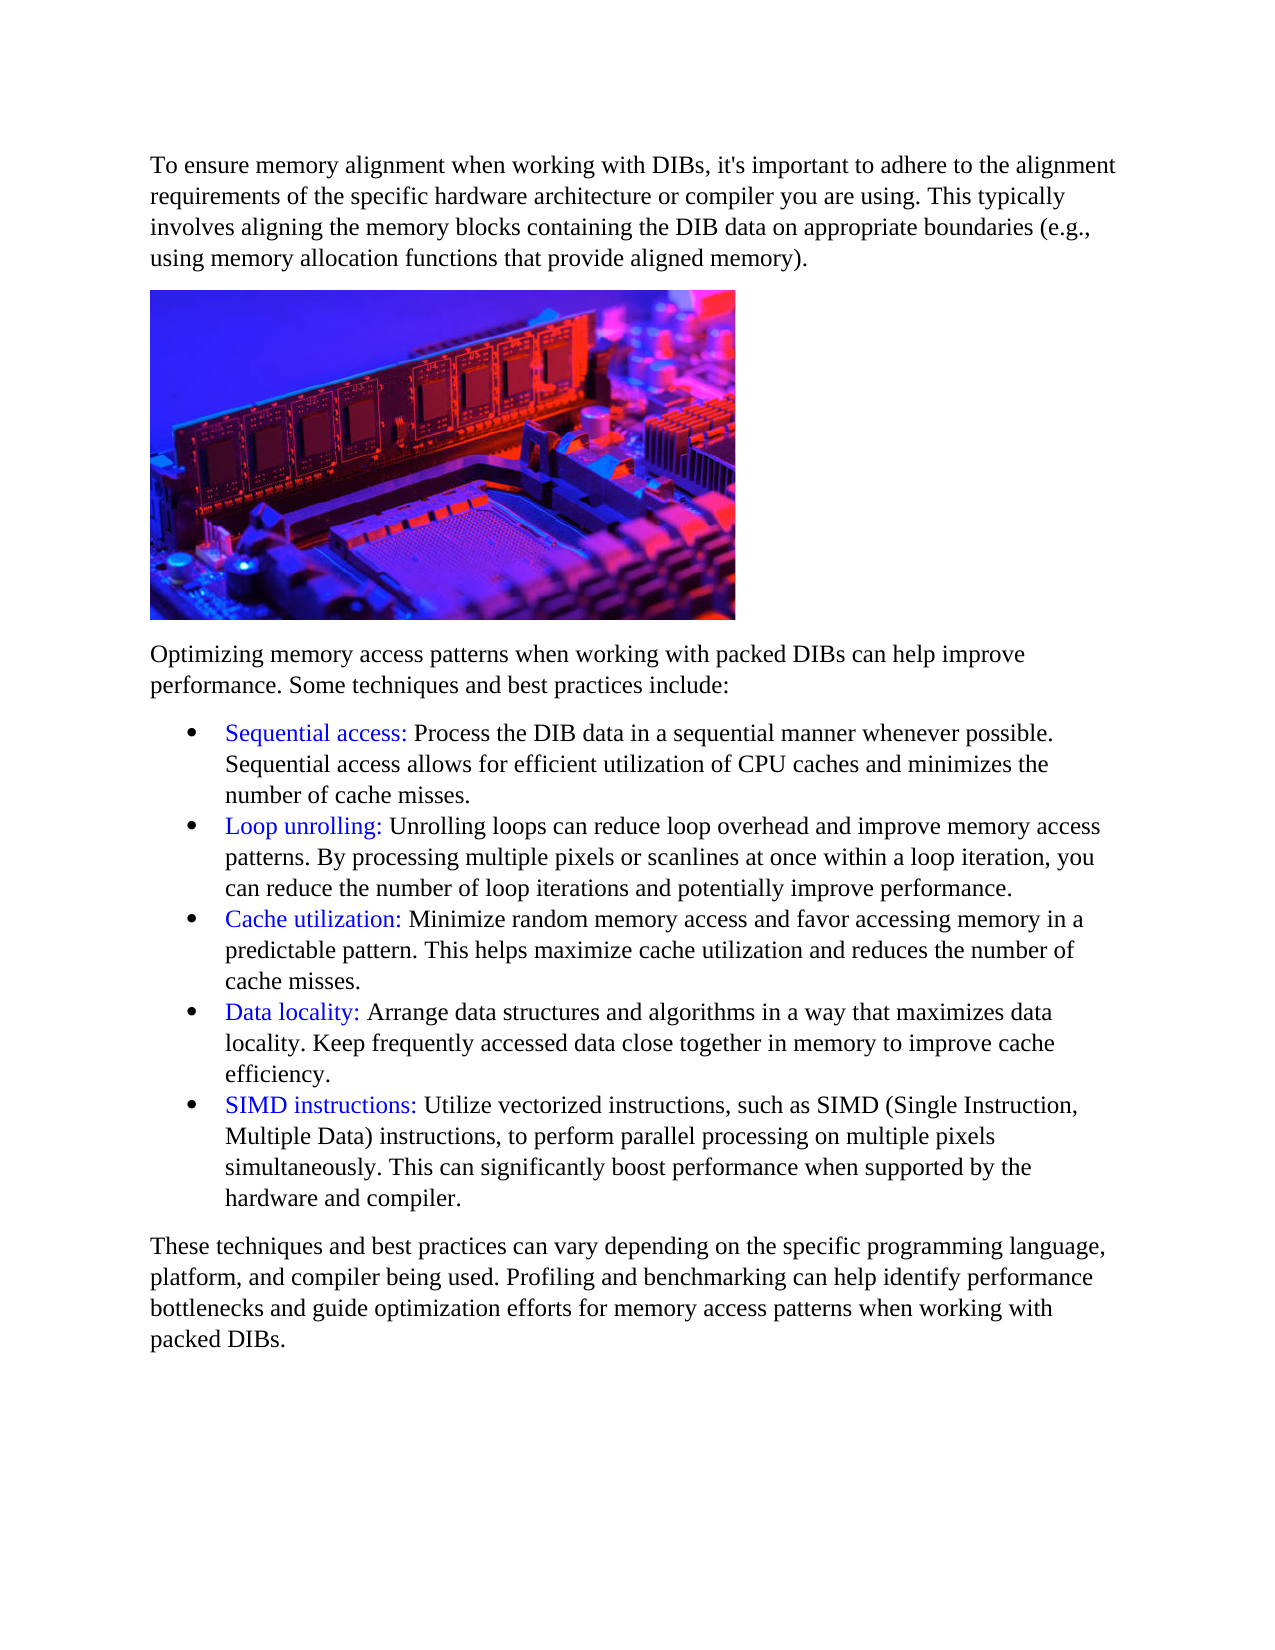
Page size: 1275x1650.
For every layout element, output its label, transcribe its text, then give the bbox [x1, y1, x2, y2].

list Cache utilization: Minimize random memory access and favor accessing memory in a predictable pattern. This helps maximize cache utilization and reduces the number of cache misses. [187, 904, 1125, 995]
text These techniques and best practices can vary depending on the specific programming language, platform, and compiler being used. Profiling and benchmarking can help identify performance bottlenecks and guide optimization efforts for memory access patterns when working with packed DIBs. [150, 1231, 1125, 1353]
text To ensure memory alignment when working with DIBs, it's important to adhere to the alignment requirements of the specific hardware architecture or compiler you are using. This typically involves aligning the memory blocks containing the DIB data on appropriate boundaries (e.g., using memory allocation functions that provide aligned memory). [150, 150, 1125, 272]
list Loop unrolling: Unrolling loops can reduce loop overhead and improve memory access patterns. By processing multiple pixels or scanlines at once within a loop iteration, you can reduce the number of loop iterations and potentially improve performance. [187, 811, 1125, 902]
list Data locality: Arrange data structures and algorithms in a way that maximizes data locality. Keep frequently accessed data close together in memory to improve cache efficiency. [187, 997, 1125, 1088]
list SIMD instructions: Utilize vectorized instructions, such as SIMD (Single Instruction, Multiple Data) instructions, to perform parallel processing on multiple pixels simultaneously. This can significantly boost performance when supported by the hardware and compiler. [187, 1090, 1125, 1212]
picture [150, 290, 736, 620]
list Sequential access: Process the DIB data in a sequential manner whenever possible. Sequential access allows for efficient utilization of CPU caches and minimizes the number of cache misses. [187, 718, 1125, 808]
text Optimizing memory access patterns when working with packed DIBs can help improve performance. Some techniques and best practices include: [150, 639, 1125, 699]
